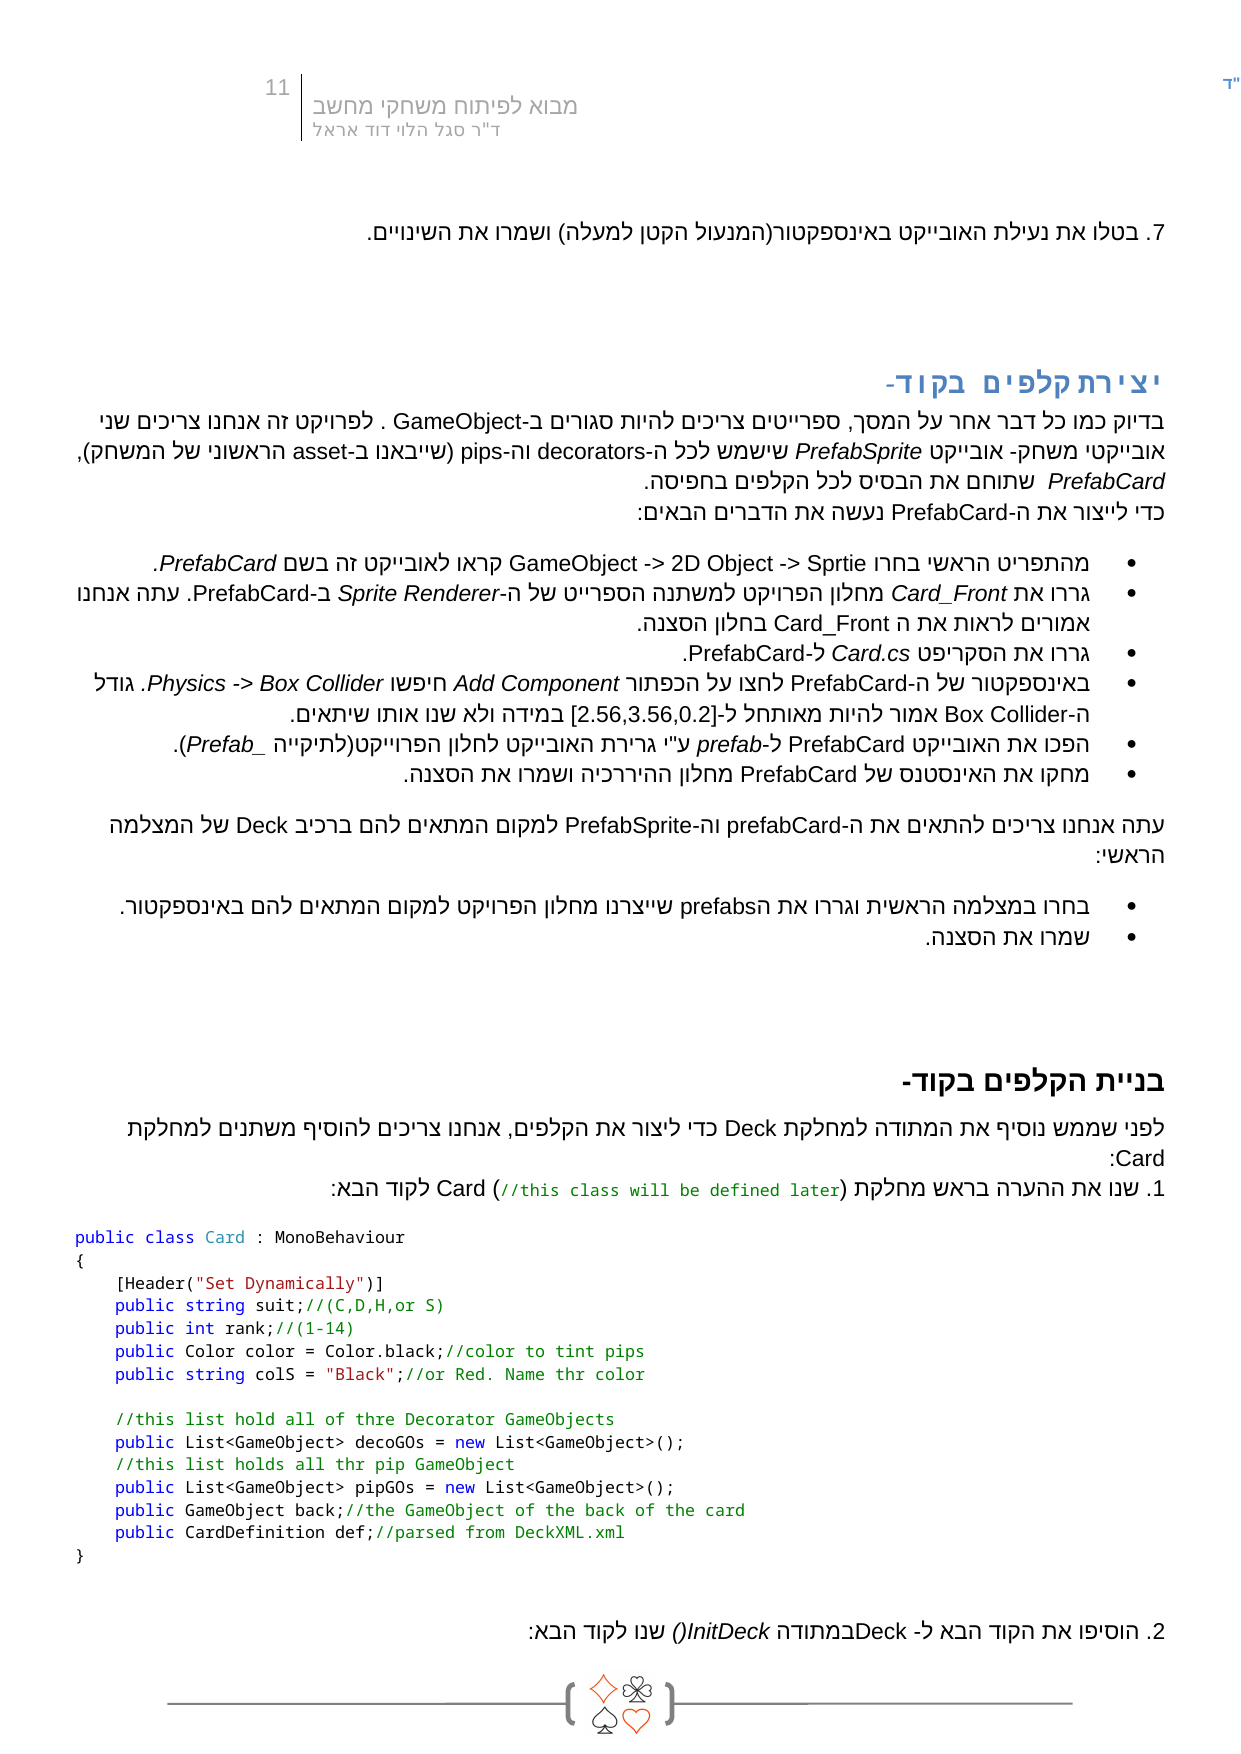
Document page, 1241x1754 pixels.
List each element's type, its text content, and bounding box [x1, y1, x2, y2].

text //this list holds all thr pip GameObject [75, 1453, 1165, 1476]
text [Header("Set Dynamically")] [75, 1271, 1165, 1294]
list מחקו את האינסטנס של PrefabCard מחלון ההיררכיה ושמרו את הסצנה. [75, 761, 1128, 787]
text לפני שממש נוסיף את המתודה למחלקת Deck כדי ליצור את הקלפים, אנחנו צריכים להוסיף משתנים למחלקת Card: 1. שנו את ההערה בראש מחלקת Card (//this class will be defined later) לקוד הבא: [75, 1114, 1165, 1201]
list גררו את הסקריפט Card.cs ל-PrefabCard. [75, 640, 1128, 667]
text public List<GameObject> decoGOs = new List<GameObject>(); [75, 1430, 1165, 1453]
text עתה אנחנו צריכים להתאים את ה-prefabCard וה-PrefabSprite למקום המתאים להם ברכיב Deck של המצלמה הראשי: [75, 812, 1165, 869]
list גררו את Card_Front מחלון הפרויקט למשתנה הספרייט של ה-Sprite Renderer ב-PrefabCard. עתה אנחנו אמורים לראות את ה Card_Front בחלון הסצנה. [75, 580, 1128, 636]
text } [75, 1544, 1165, 1567]
subtitle בניית הקלפים בקוד- [75, 1064, 1165, 1098]
text public GameObject back;//the GameObject of the back of the card [75, 1498, 1165, 1521]
text //this list hold all of thre Decorator GameObjects [75, 1408, 1165, 1430]
text public int rank;//(1-14) [75, 1317, 1165, 1339]
list בחרו במצלמה הראשית וגררו את הprefabs שייצרנו מחלון הפרויקט למקום המתאים להם באינספקטור. [75, 893, 1128, 920]
text public class Card : MonoBehaviour [75, 1226, 1165, 1249]
picture [585, 1669, 655, 1739]
subtitle יצירת קלפים בקוד- [75, 330, 1165, 403]
text בדיוק כמו כל דבר אחר על המסך, ספרייטים צריכים להיות סגורים ב-GameObject . לפרויקט זה אנחנו צריכים שני אובייקטי משחק- אובייקט PrefabSprite שישמש לכל ה-decorators וה-pips (שייבאנו ב-asset הראשוני של המשחק),PrefabCard שתוחם את הבסיס לכל הקלפים בחפיסה. כדי לייצור את ה-PrefabCard נעשה את הדברים הבאים: [75, 408, 1165, 525]
text public string colS = "Black";//or Red. Name thr color [75, 1362, 1165, 1385]
list מהתפריט הראשי בחרו GameObject -> 2D Object -> Sprtie קראו לאובייקט זה בשם PrefabCard. [75, 549, 1128, 576]
list הפכו את האובייקט PrefabCard ל-prefab ע"י גרירת האובייקט לחלון הפרוייקט(לתיקייה _Prefab). [75, 731, 1128, 757]
text public Color color = Color.black;//color to tint pips [75, 1339, 1165, 1362]
text 2. הוסיפו את הקוד הבא ל- Deckבמתודה InitDeck() שנו לקוד הבא: [75, 1618, 1165, 1644]
text 7. בטלו את נעילת האובייקט באינספקטור(המנעול הקטן למעלה) ושמרו את השינויים. [75, 218, 1165, 305]
text public CardDefinition def;//parsed from DeckXML.xml [75, 1521, 1165, 1544]
list באינספקטור של ה-PrefabCard לחצו על הכפתור Add Component חיפשו Physics -> Box Collider. גודל ה-Box Collider אמור להיות מאותחל ל-[2.56,3.56,0.2] במידה ולא שנו אותו שיתאים. [75, 670, 1128, 727]
text public string suit;//(C,D,H,or S) [75, 1294, 1165, 1317]
text public List<GameObject> pipGOs = new List<GameObject>(); [75, 1476, 1165, 1498]
text { [75, 1249, 1165, 1271]
list שמרו את הסצנה. [75, 923, 1128, 950]
